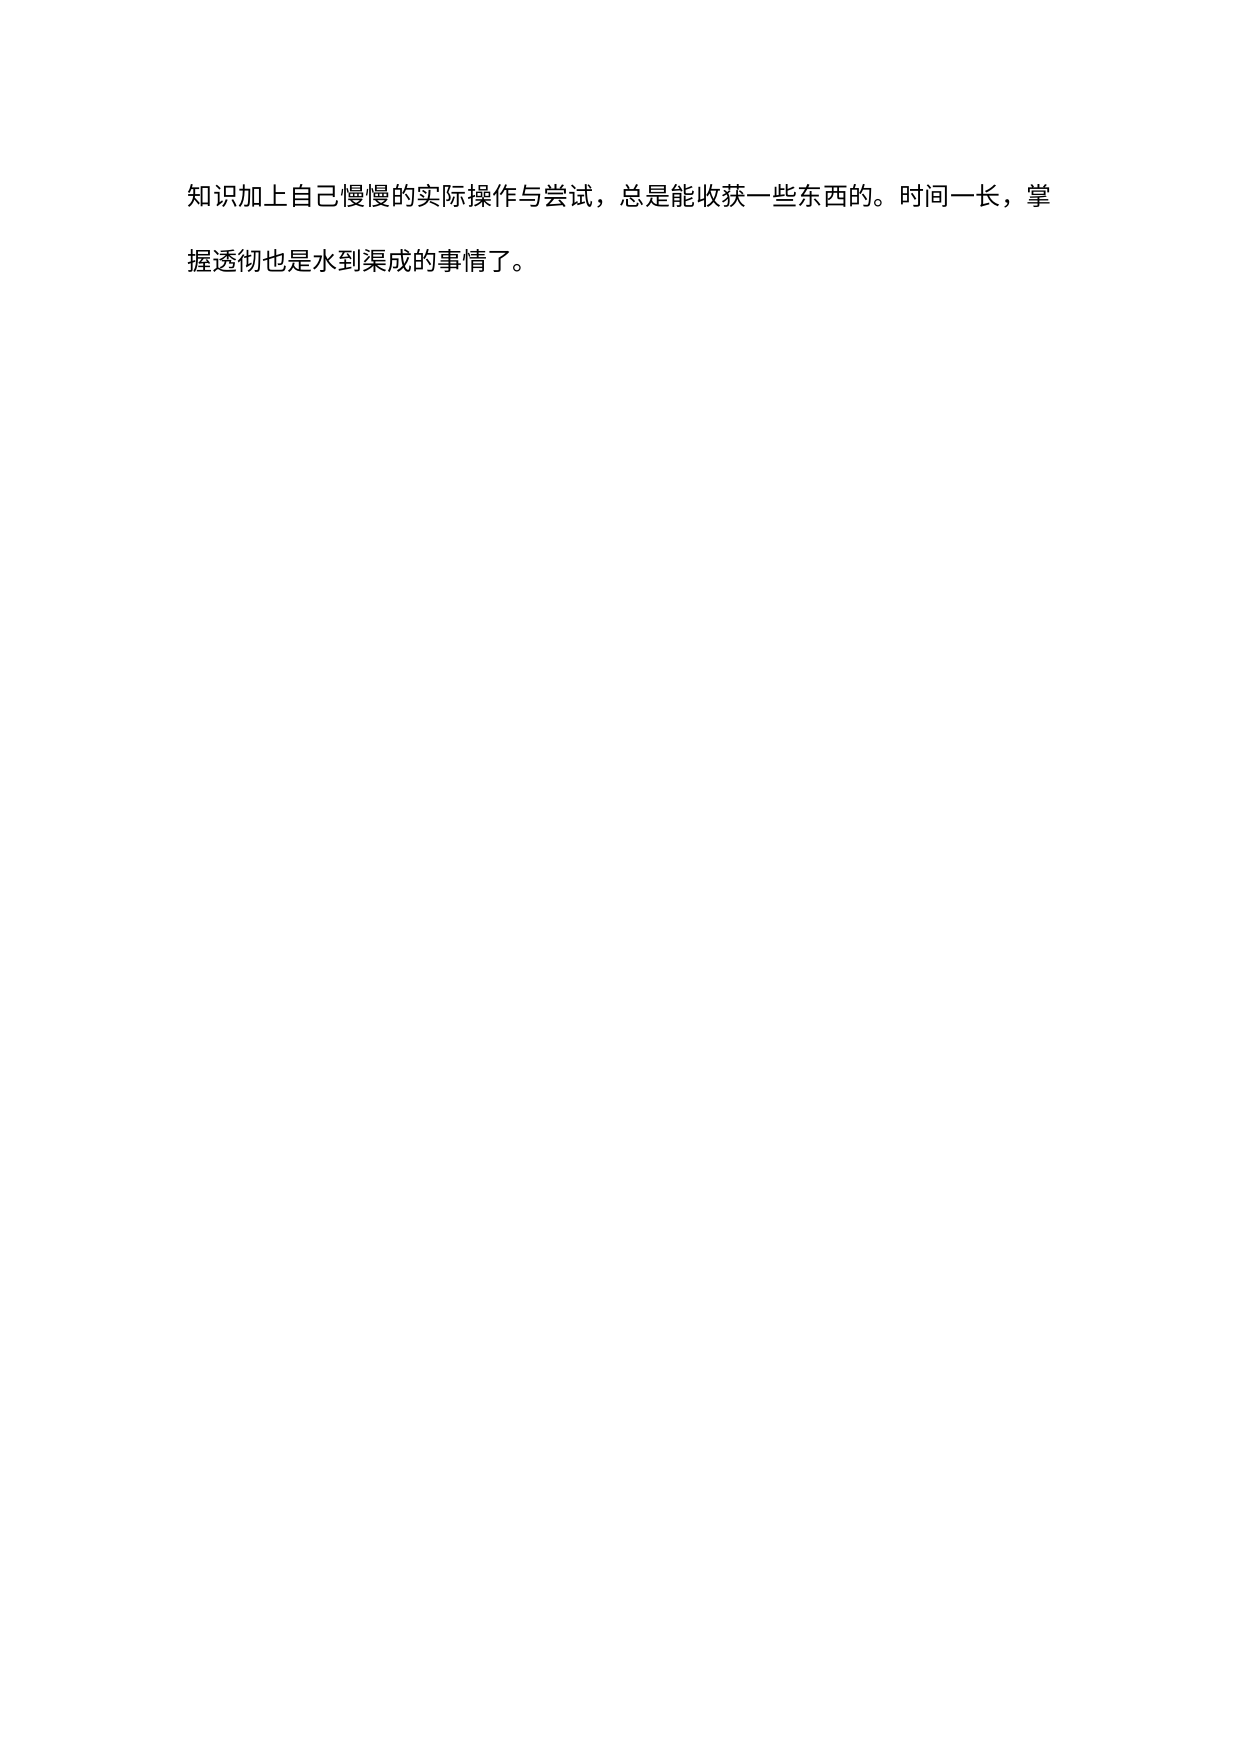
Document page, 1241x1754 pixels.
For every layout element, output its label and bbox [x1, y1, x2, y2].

text [187, 162, 1053, 292]
